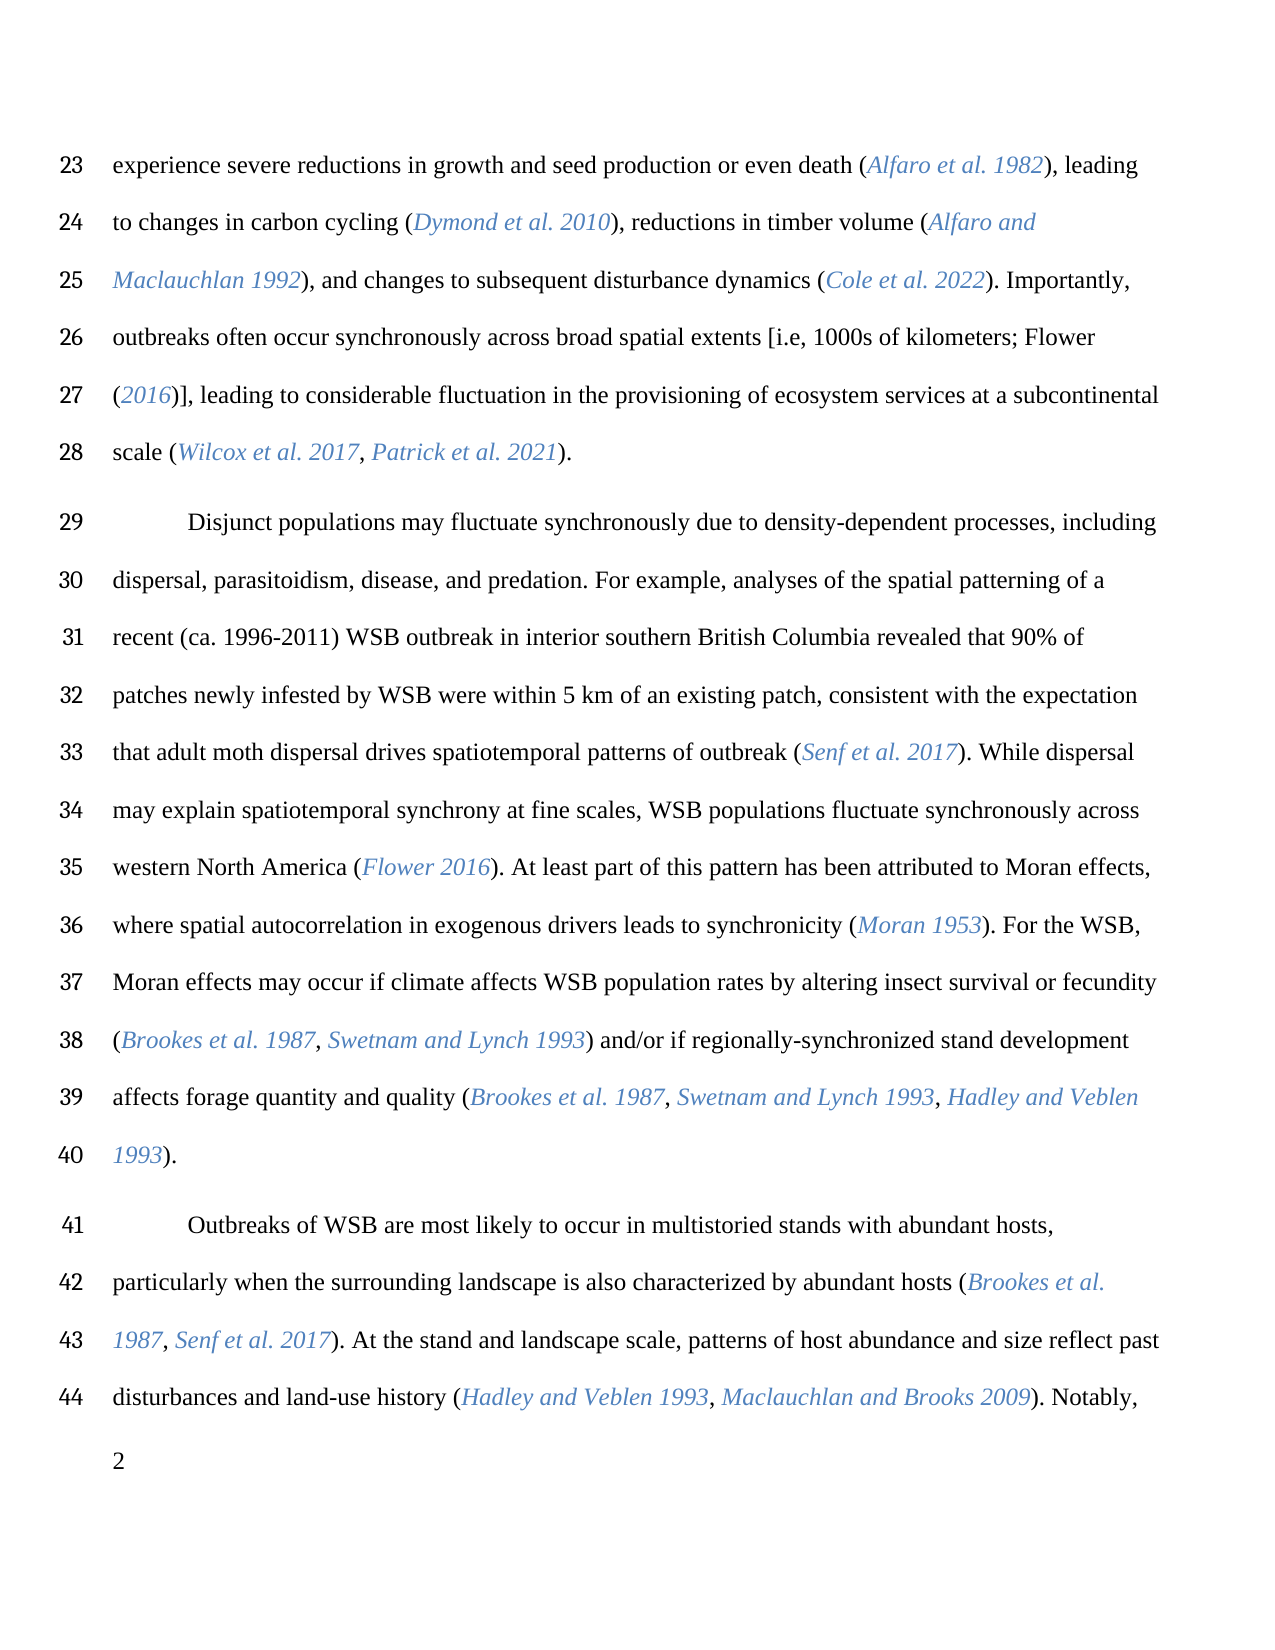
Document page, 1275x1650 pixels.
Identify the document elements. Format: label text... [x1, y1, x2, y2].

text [112, 1210, 1162, 1411]
text Disjunct populations may fluctuate synchronously due to density-dependent processes, including dispersal, parasitoidism, disease, and predation. For example, analyses of the spatial patterning of a recent (ca. 1996-2011) WSB outbreak in interior southern British Columbia revealed that 90% of patches newly infested by WSB were within 5 km of an existing patch, consistent with the expectation that adult moth dispersal drives spatiotemporal patterns of outbreak (Senf et al. 2017). While dispersal may explain spatiotemporal synchrony at fine scales, WSB populations fluctuate synchronously across western North America (Flower 2016). At least part of this pattern has been attributed to Moran effects, where spatial autocorrelation in exogenous drivers leads to synchronicity (Moran 1953). For the WSB, Moran effects may occur if climate affects WSB population rates by altering insect survival or fecundity (Brookes et al. 1987, Swetnam and Lynch 1993) and/or if regionally-synchronized stand development affects forage quantity and quality (Brookes et al. 1987, Swetnam and Lynch 1993, Hadley and Veblen 1993). [112, 507, 1162, 1169]
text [112, 150, 1162, 466]
